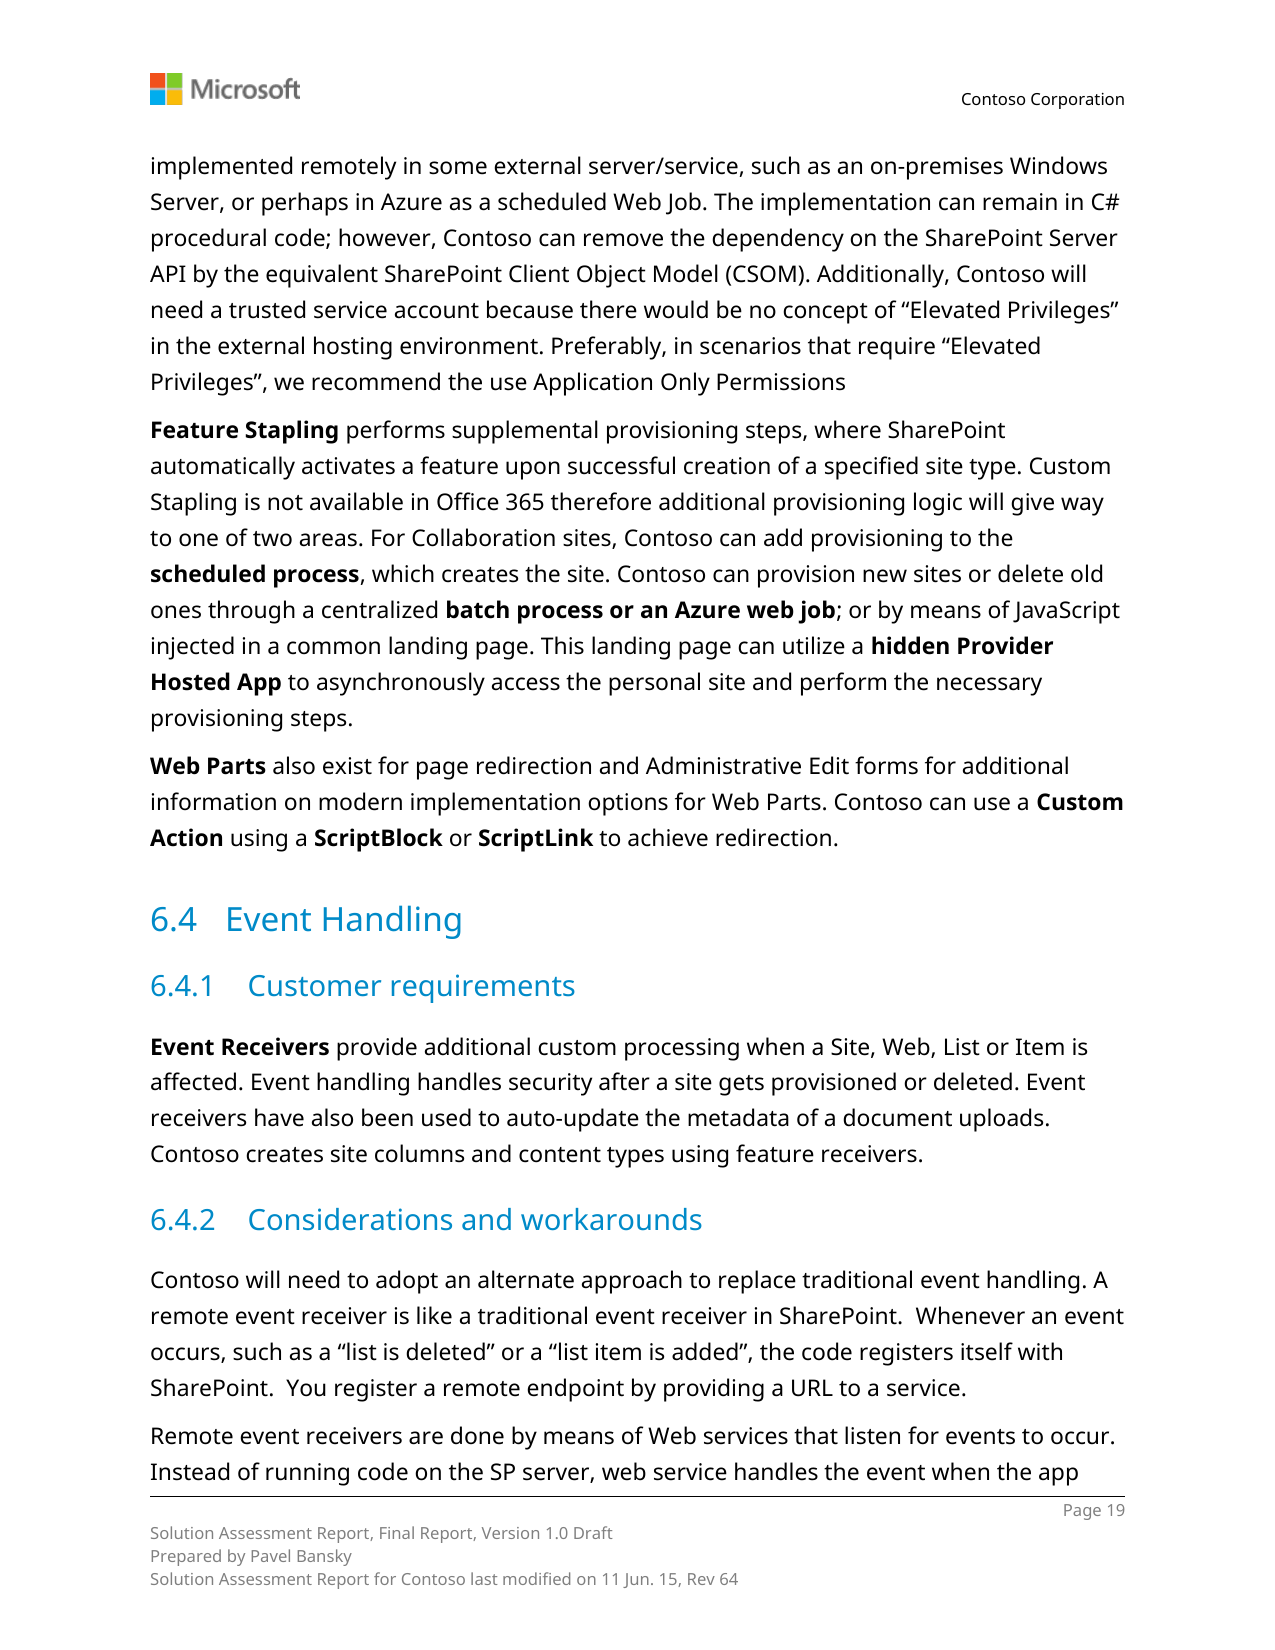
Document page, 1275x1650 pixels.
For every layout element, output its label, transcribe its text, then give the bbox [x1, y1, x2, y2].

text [150, 1420, 1125, 1487]
picture [150, 73, 300, 106]
text Contoso will need to adopt an alternate approach to replace traditional event handling. A remote event receiver is like a traditional event receiver in SharePoint. Whenever an event occurs, such as a “list is deleted” or a “list item is added”, the code registers itself with SharePoint. You register a remote endpoint by providing a URL to a service. [150, 1264, 1125, 1403]
text Feature Stapling performs supplemental provisioning steps, where SharePoint automatically activates a feature upon successful creation of a specified site type. Custom Stapling is not available in Office 365 therefore additional provisioning logic will give way to one of two areas. For Collaboration sites, Contoso can add provisioning to the scheduled process, which creates the site. Contoso can provision new sites or delete old ones through a centralized batch process or an Azure web job; or by means of JavaScript injected in a common landing page. This landing page can utilize a hidden Provider Hosted App to asynchronously access the personal site and perform the necessary provisioning steps. [150, 414, 1125, 733]
subtitle Considerations and workarounds [150, 1199, 1125, 1239]
text Event Receivers provide additional custom processing when a Site, Web, List or Item is affected. Event handling handles security after a site gets provisioned or deleted. Event receivers have also been used to auto-update the metadata of a document uploads. Contoso creates site columns and content types using feature receivers. [150, 1030, 1125, 1169]
text Web Parts also exist for page redirection and Administrative Edit forms for additional information on modern implementation options for Web Parts. Contoso can use a Custom Action using a ScriptBlock or ScriptLink to achieve redirection. [150, 750, 1125, 853]
subtitle Customer requirements [150, 966, 1125, 1005]
subtitle Event Handling [150, 895, 1125, 941]
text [150, 150, 1125, 397]
